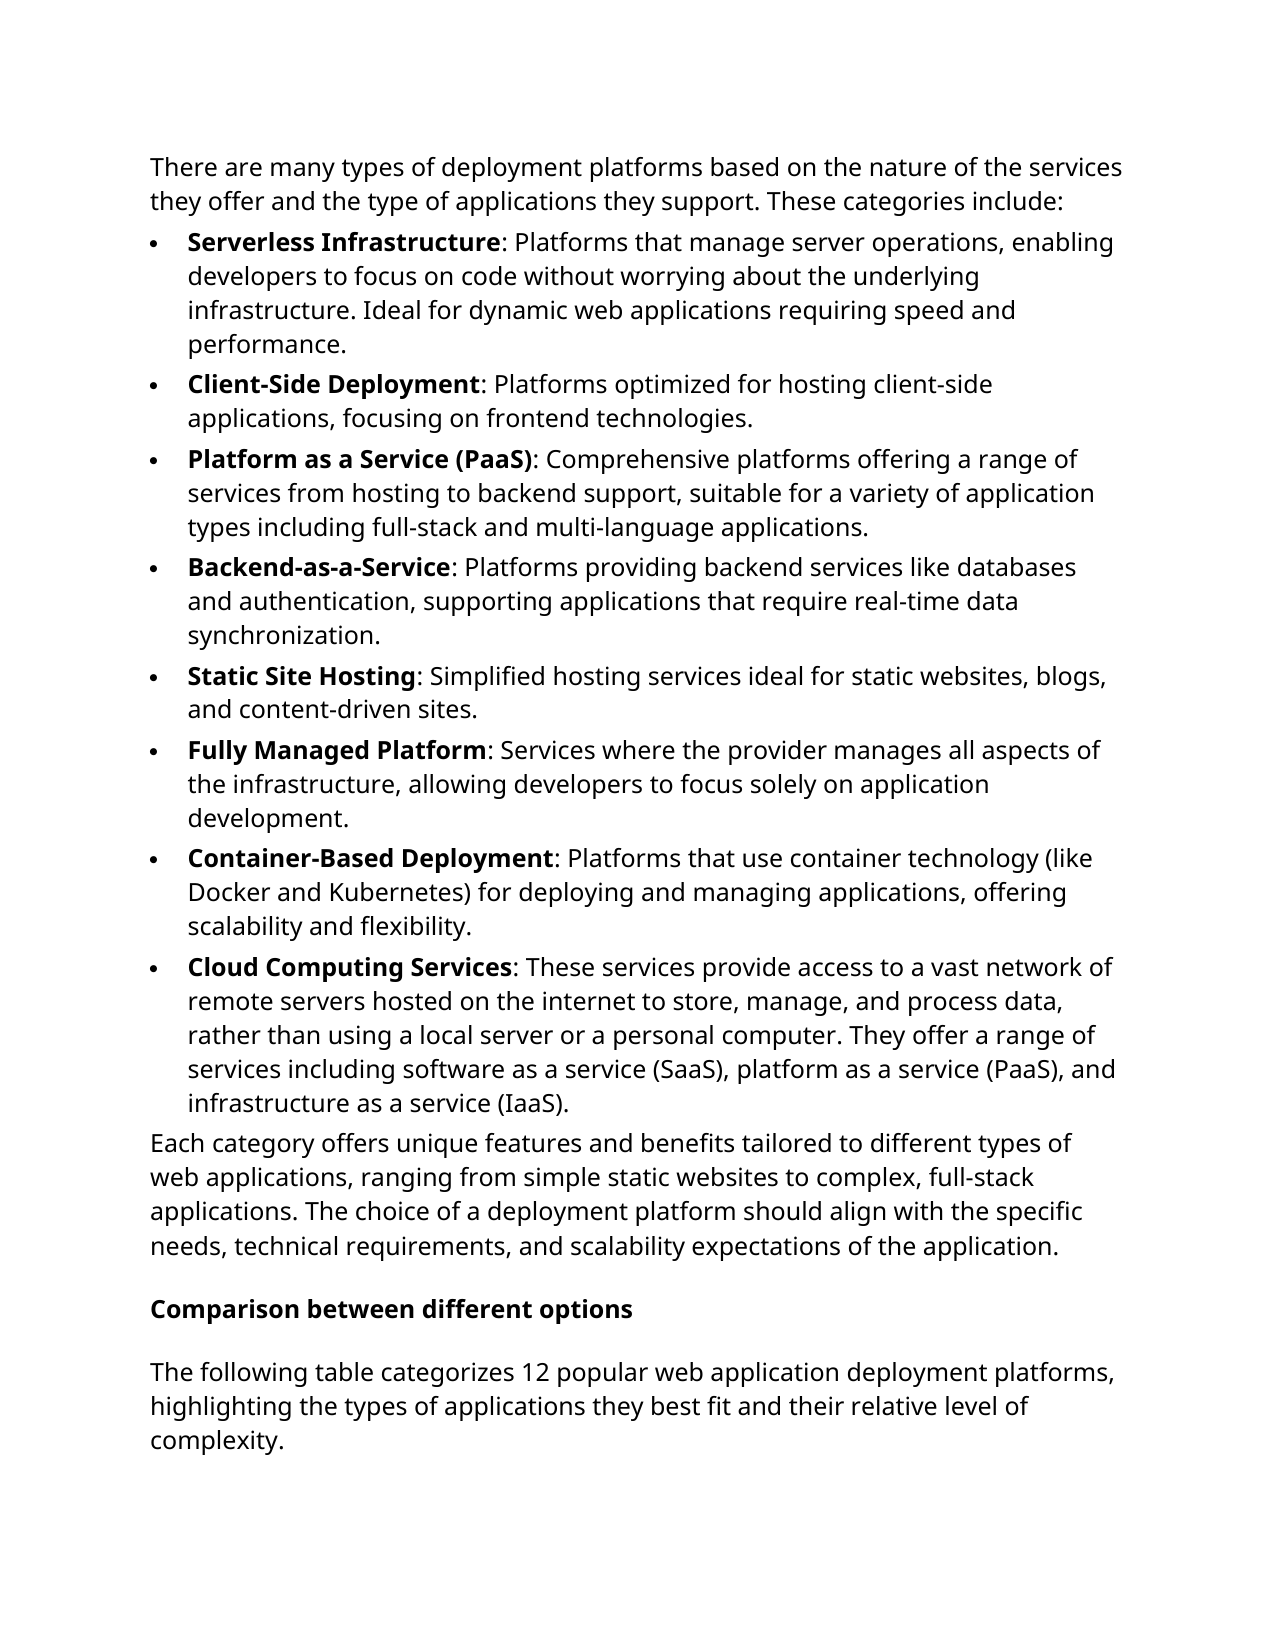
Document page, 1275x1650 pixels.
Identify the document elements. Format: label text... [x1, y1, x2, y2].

list Client-Side Deployment: Platforms optimized for hosting client-side applications, focusing on frontend technologies. [150, 367, 1125, 435]
list Cloud Computing Services: These services provide access to a vast network of remote servers hosted on the internet to store, manage, and process data, rather than using a local server or a personal computer. They offer a range of services including software as a service (SaaS), platform as a service (PaaS), and infrastructure as a service (IaaS). [150, 949, 1125, 1120]
list Container-Based Deployment: Platforms that use container technology (like Docker and Kubernetes) for deploying and managing applications, offering scalability and flexibility. [150, 841, 1125, 943]
text There are many types of deployment platforms based on the nature of the services they offer and the type of applications they support. These categories include: [150, 150, 1125, 218]
subtitle The following table categorizes 12 popular web application deployment platforms, highlighting the types of applications they best fit and their relative level of complexity. [150, 1354, 1125, 1457]
list Backend-as-a-Service: Platforms providing backend services like databases and authentication, supporting applications that require real-time data synchronization. [150, 550, 1125, 652]
list Platform as a Service (PaaS): Comprehensive platforms offering a range of services from hosting to backend support, suitable for a variety of application types including full-stack and multi-language applications. [150, 441, 1125, 543]
subtitle Comparison between different options [150, 1291, 1125, 1325]
list Fully Managed Platform: Services where the provider manages all aspects of the infrastructure, allowing developers to focus solely on application development. [150, 732, 1125, 835]
list Serverless Infrastructure: Platforms that manage server operations, enabling developers to focus on code without worrying about the underlying infrastructure. Ideal for dynamic web applications requiring speed and performance. [150, 224, 1125, 361]
text Each category offers unique features and benefits tailored to different types of web applications, ranging from simple static websites to complex, full-stack applications. The choice of a deployment platform should align with the specific needs, technical requirements, and scalability expectations of the application. [150, 1126, 1125, 1262]
list Static Site Hosting: Simplified hosting services ideal for static websites, blogs, and content-driven sites. [150, 658, 1125, 726]
